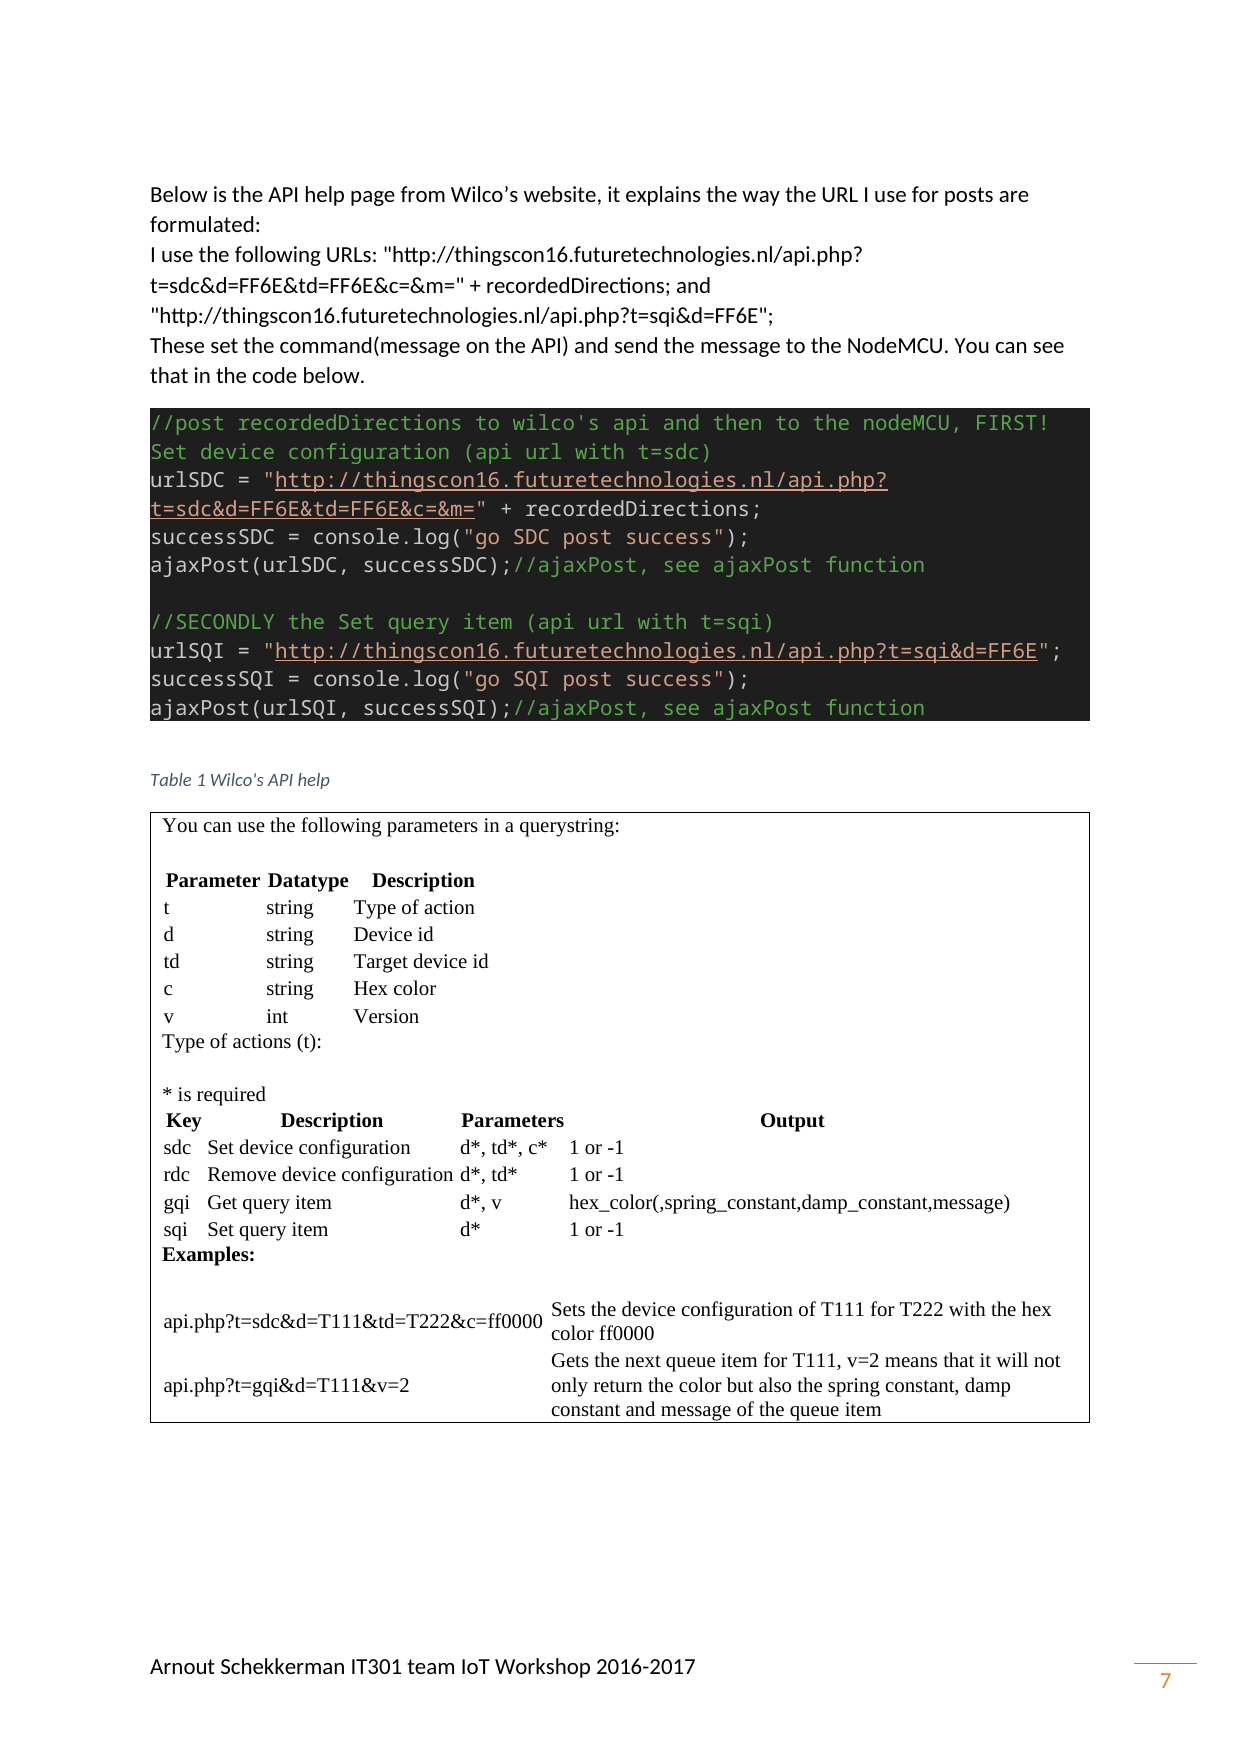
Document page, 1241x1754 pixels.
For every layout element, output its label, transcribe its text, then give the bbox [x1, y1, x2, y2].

text urlSQI = "http://thingscon16.futuretechnologies.nl/api.php?t=sqi&d=FF6E"; [150, 636, 1090, 664]
text //SECONDLY the Set query item (api url with t=sqi) [150, 607, 1090, 636]
text Table 1 Wilco's API help [150, 768, 1090, 791]
text successSDC = console.log("go SDC post success"); [150, 522, 1090, 551]
text ajaxPost(urlSQI, successSQI);//ajaxPost, see ajaxPost function [150, 693, 1090, 721]
text urlSDC = "http://thingscon16.futuretechnologies.nl/api.php?t=sdc&d=FF6E&td=FF6E&c=&m=" + recordedDirections; [150, 465, 1090, 522]
text Below is the API help page from Wilco’s website, it explains the way the URL I use for posts are formulated: I use the following URLs: "http://thingscon16.futuretechnologies.nl/api.php?t=sdc&d=FF6E&td=FF6E&c=&m=" + recordedDirections; and "http://thingscon16.futuretechnologies.nl/api.php?t=sqi&d=FF6E"; These set the command(message on the API) and send the message to the NodeMCU. You can see that in the code below. [150, 150, 1090, 389]
text successSQI = console.log("go SQI post success"); [150, 664, 1090, 693]
text ajaxPost(urlSDC, successSDC);//ajaxPost, see ajaxPost function [150, 551, 1090, 579]
table_header You can use the following parameters in a querystring: Type of actions (t): * is required Examples: [151, 813, 1089, 1422]
text //post recordedDirections to wilco's api and then to the nodeMCU, FIRST! Set device configuration (api url with t=sdc) [150, 408, 1090, 465]
